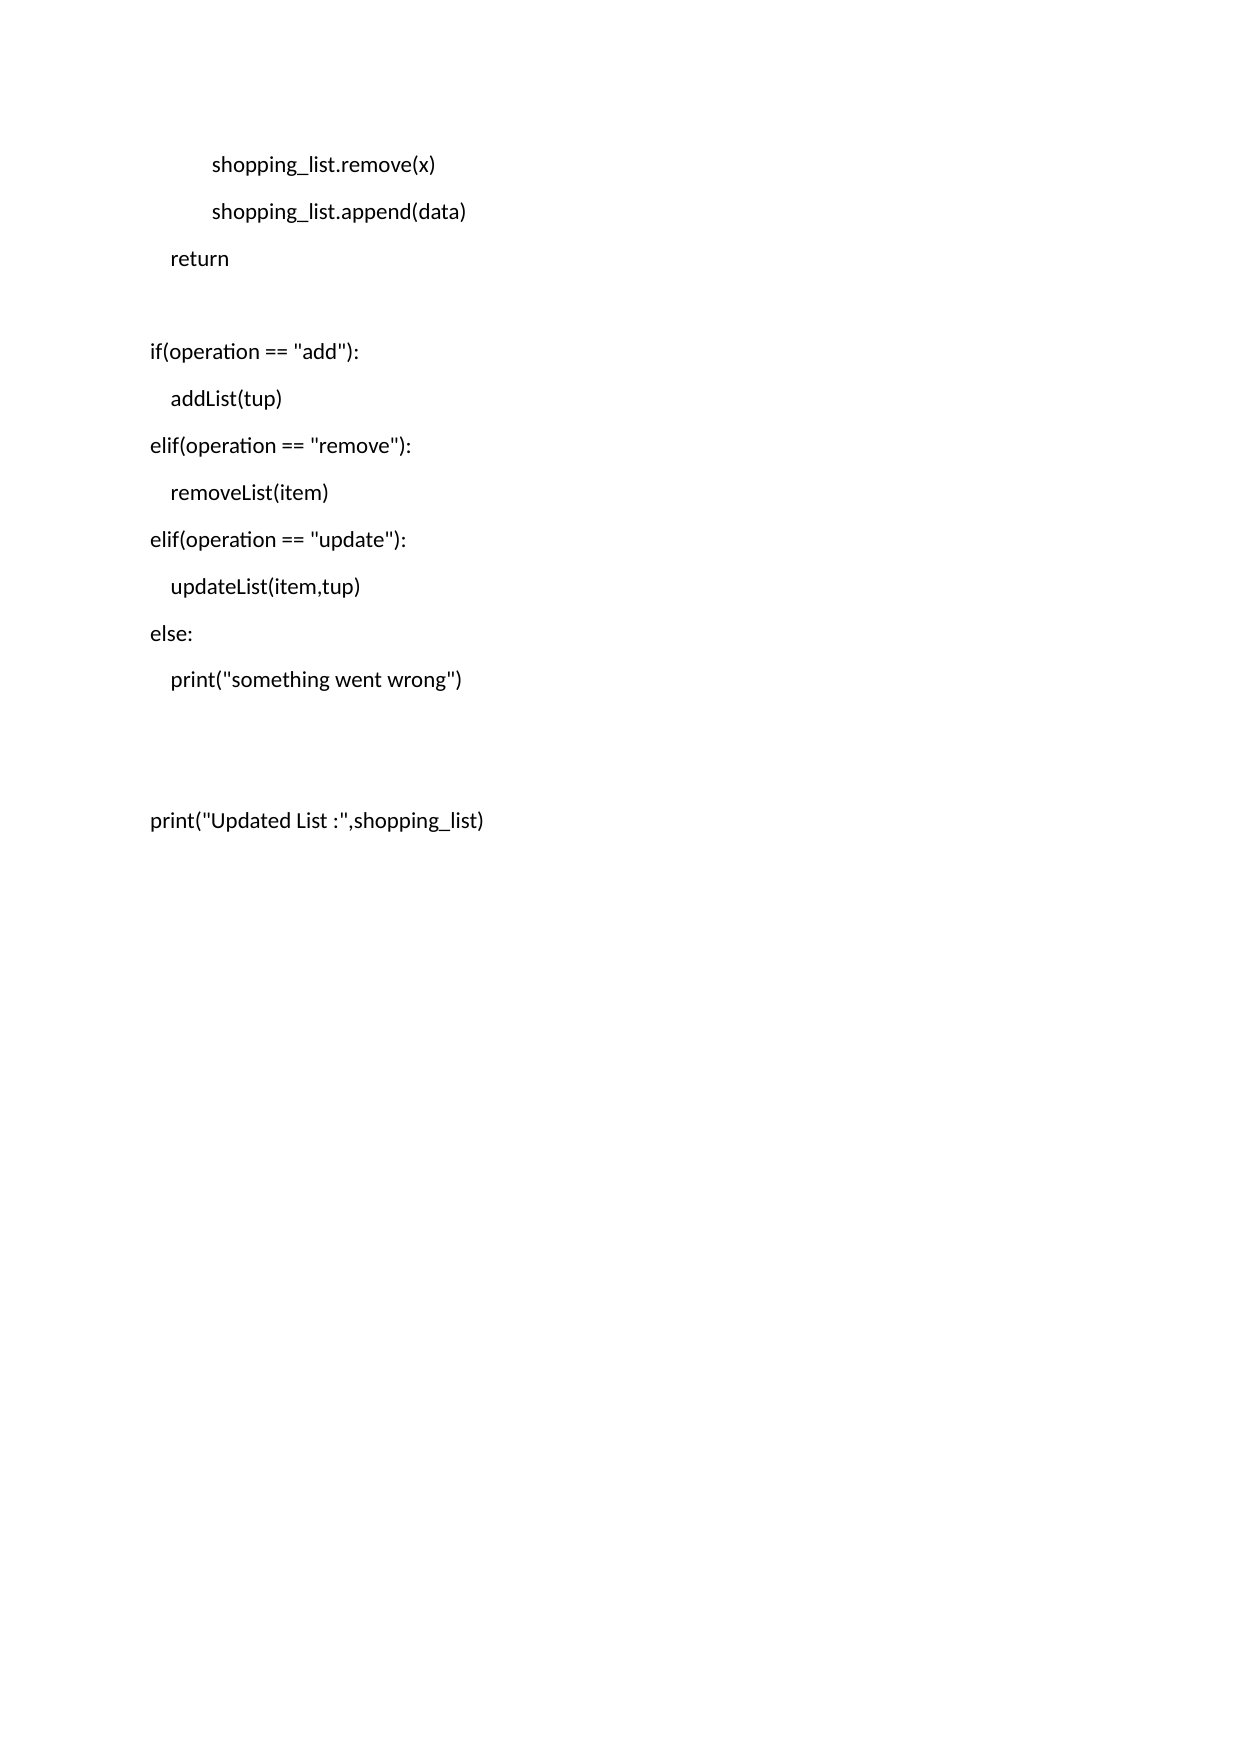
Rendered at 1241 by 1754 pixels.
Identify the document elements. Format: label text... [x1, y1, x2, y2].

text print("something went wrong") [150, 666, 1090, 694]
text elif(operation == "remove"): [150, 431, 1090, 459]
text addList(tup) [150, 384, 1090, 412]
text shopping_list.append(data) [150, 197, 1090, 225]
text return [150, 244, 1090, 272]
text removeList(item) [150, 478, 1090, 506]
text else: [150, 619, 1090, 647]
text shopping_list.remove(x) [150, 150, 1090, 178]
text elif(operation == "update"): [150, 525, 1090, 553]
text updateList(item,tup) [150, 572, 1090, 600]
text print("Updated List :",shopping_list) [150, 806, 1090, 834]
text if(operation == "add"): [150, 337, 1090, 366]
